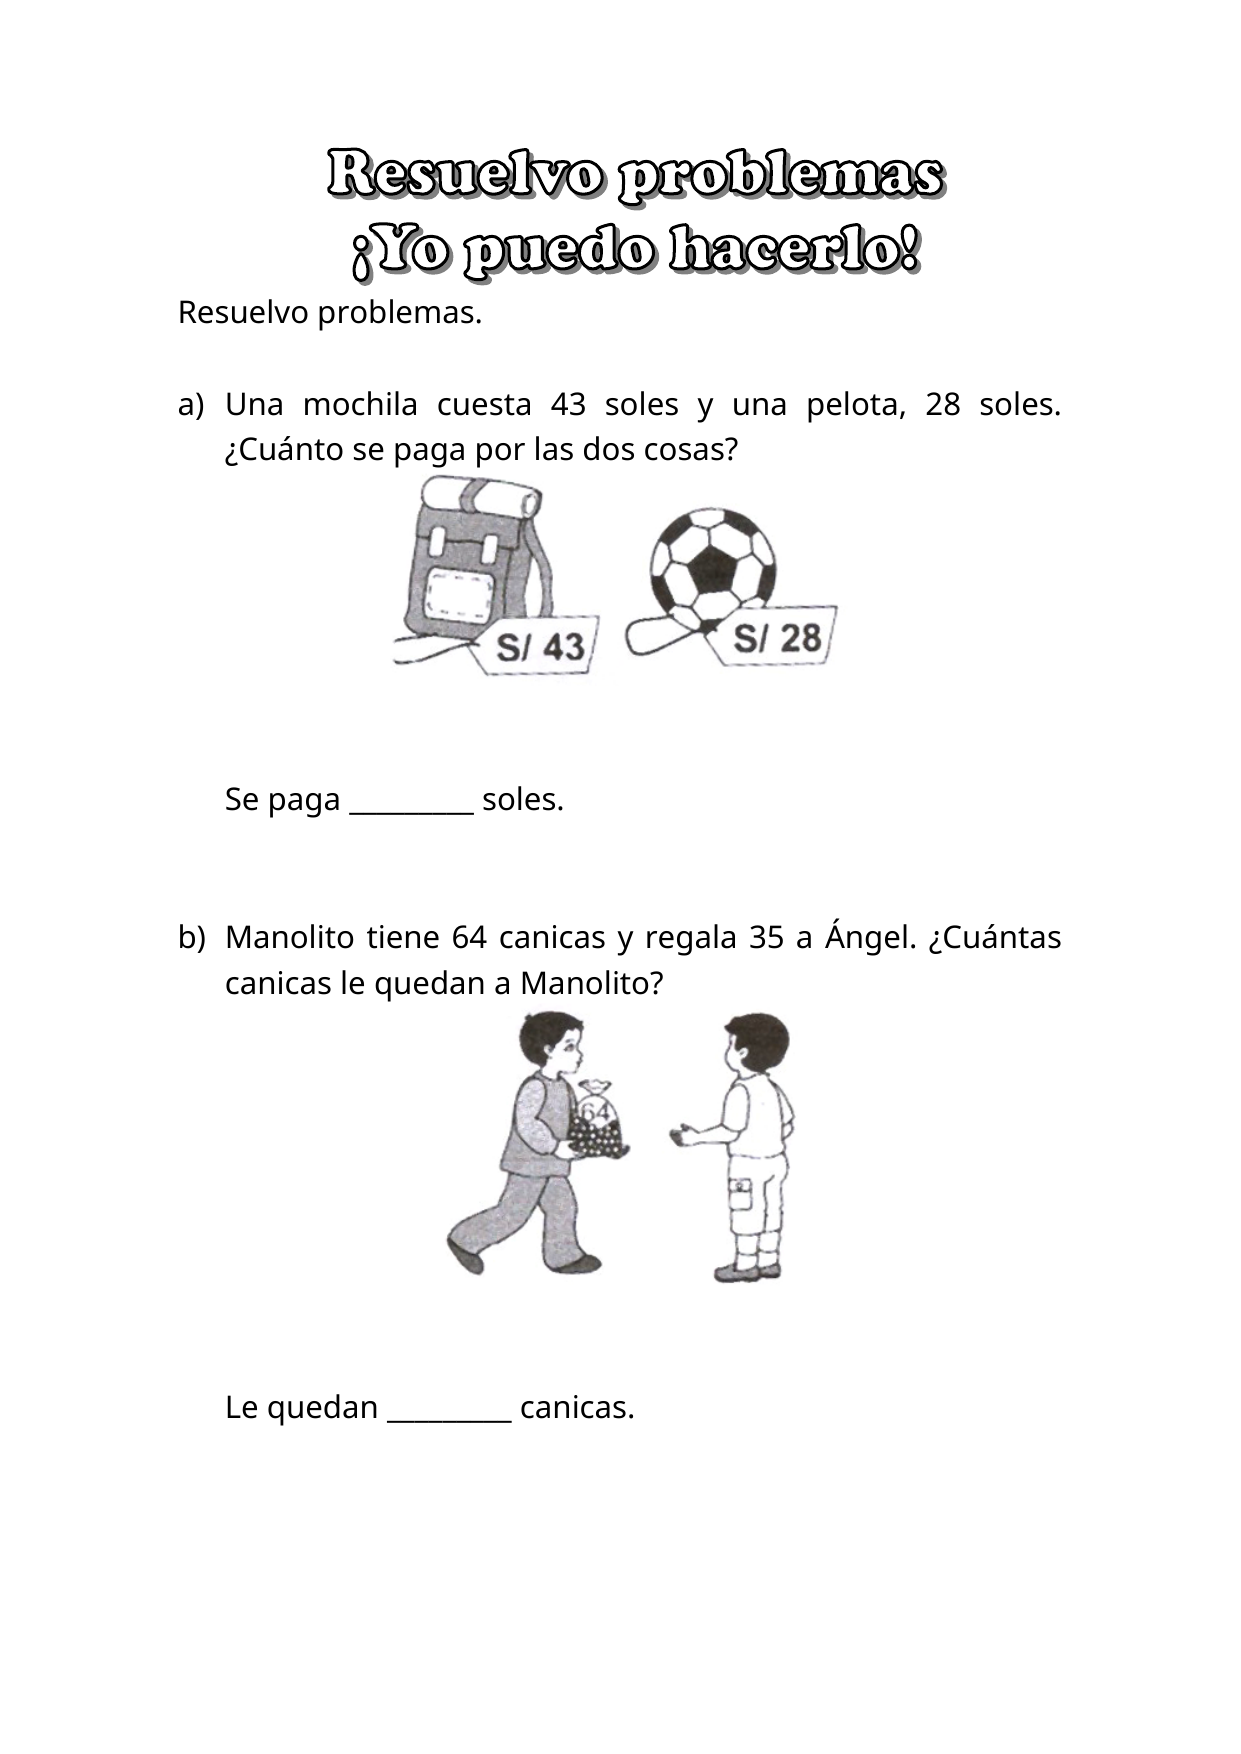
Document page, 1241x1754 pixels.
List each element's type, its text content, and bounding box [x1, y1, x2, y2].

text Le quedan _________ canicas. [177, 1382, 1063, 1428]
text a) Una mochila cuesta 43 soles y una pelota, 28 soles. ¿Cuánto se paga por las dos cosas? [177, 378, 1063, 470]
text Se paga _________ soles. [177, 774, 1063, 820]
text b) Manolito tiene 64 canicas y regala 35 a Ángel. ¿Cuántas canicas le quedan a Manolito? [177, 912, 1063, 1003]
text Resuelvo problemas. [177, 287, 1063, 332]
